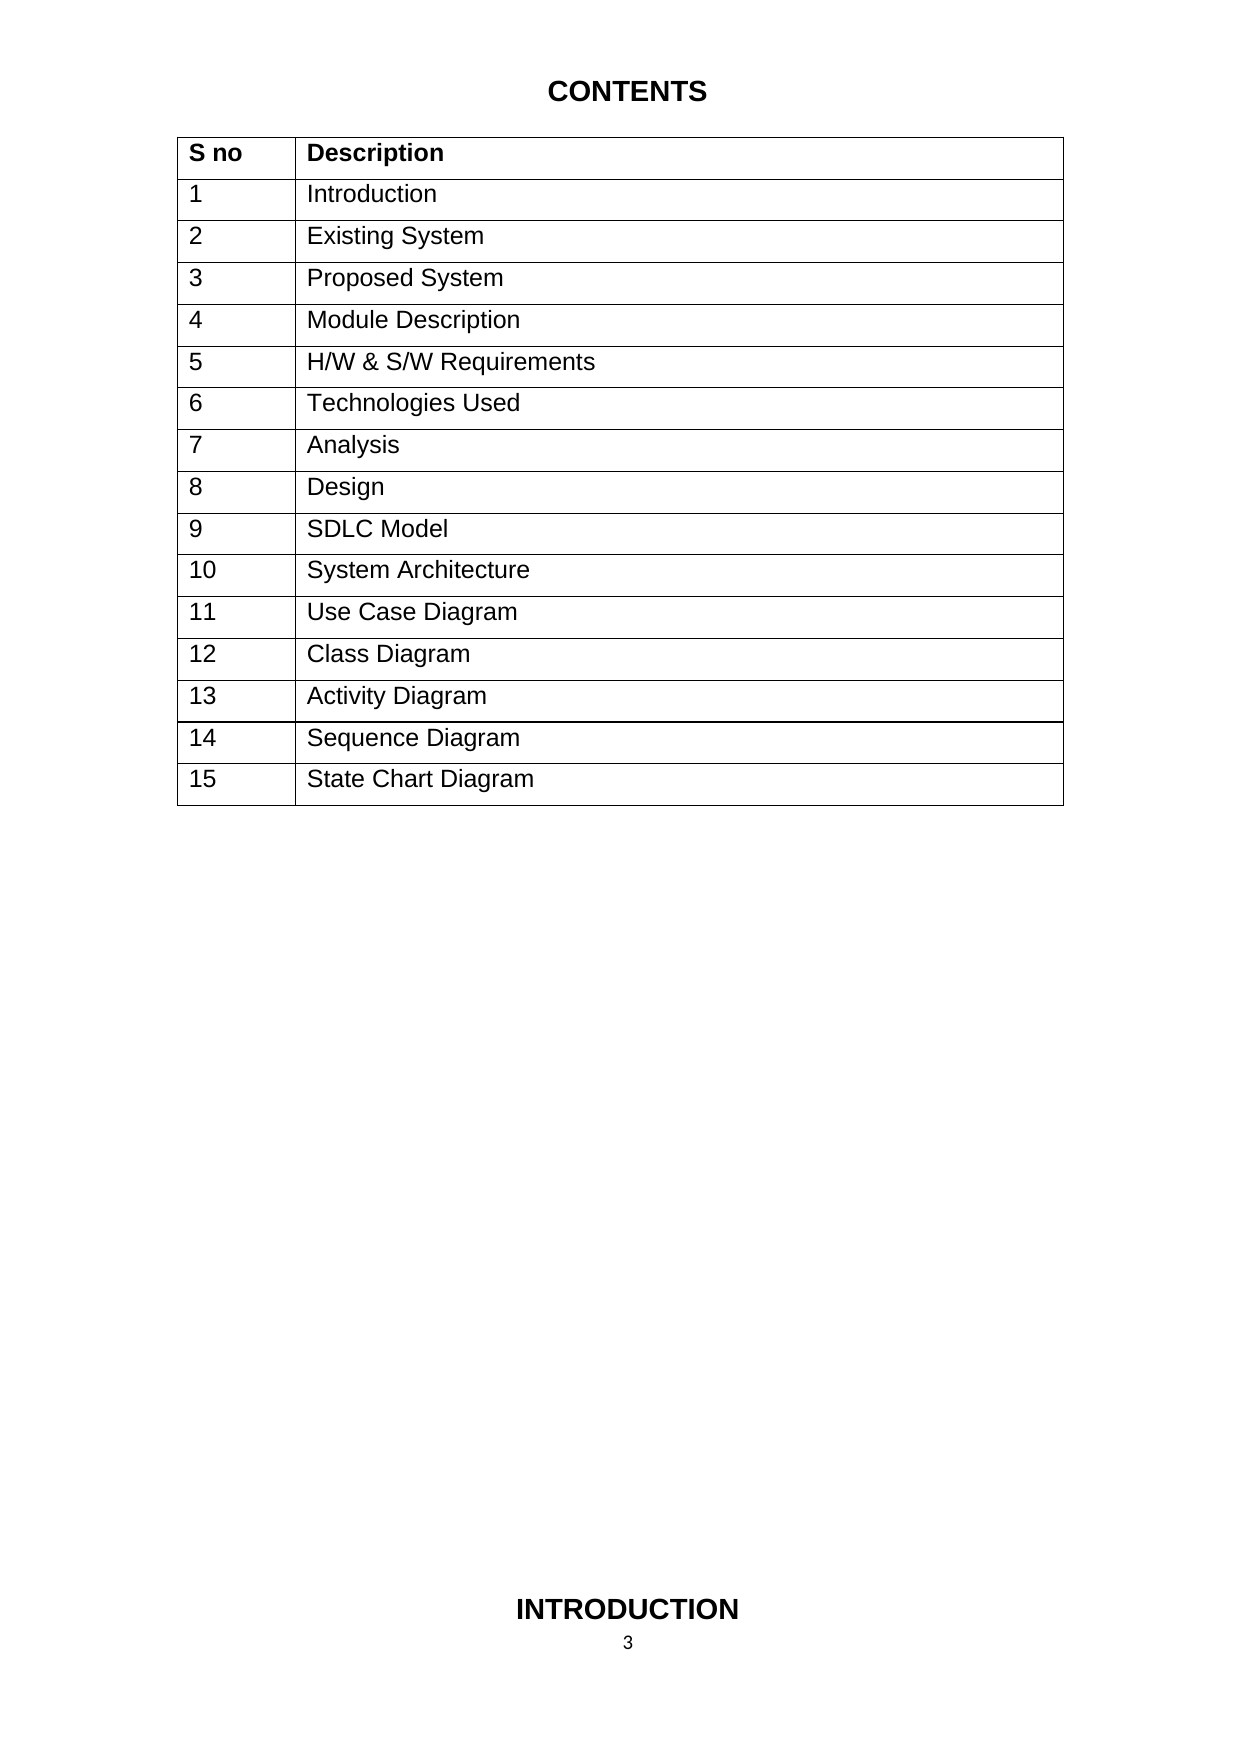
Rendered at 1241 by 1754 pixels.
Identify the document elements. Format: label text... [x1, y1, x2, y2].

table_cell 7 [178, 430, 295, 471]
table_cell 11 [178, 597, 295, 638]
table_cell 14 [178, 723, 295, 763]
table_cell 13 [178, 681, 295, 721]
table_cell Class Diagram [296, 639, 1063, 680]
table_cell Activity Diagram [296, 681, 1063, 721]
table_cell H/W & S/W Requirements [296, 347, 1063, 387]
table_cell State Chart Diagram [296, 764, 1063, 805]
table_header S no [178, 138, 295, 178]
table_cell 9 [178, 514, 295, 554]
table_cell 15 [178, 764, 295, 805]
table_cell Analysis [296, 430, 1063, 471]
table_cell 1 [178, 180, 295, 220]
text CONTENTS [89, 74, 1166, 107]
table_cell 3 [178, 263, 295, 304]
table_cell Design [296, 472, 1063, 513]
table_cell Use Case Diagram [296, 597, 1063, 638]
table_cell Module Description [296, 305, 1063, 346]
table_cell Technologies Used [296, 388, 1063, 429]
table_cell System Architecture [296, 555, 1063, 596]
table_cell SDLC Model [296, 514, 1063, 554]
table_cell 12 [178, 639, 295, 680]
table_cell 10 [178, 555, 295, 596]
table_cell 4 [178, 305, 295, 346]
table_cell 2 [178, 221, 295, 262]
table_cell 5 [178, 347, 295, 387]
table_cell Sequence Diagram [296, 723, 1063, 763]
table_header Description [296, 138, 1063, 178]
text INTRODUCTION [89, 1592, 1166, 1626]
table_cell Proposed System [296, 263, 1063, 304]
table_cell 6 [178, 388, 295, 429]
table_cell Introduction [296, 180, 1063, 220]
table_cell 8 [178, 472, 295, 513]
table_cell Existing System [296, 221, 1063, 262]
